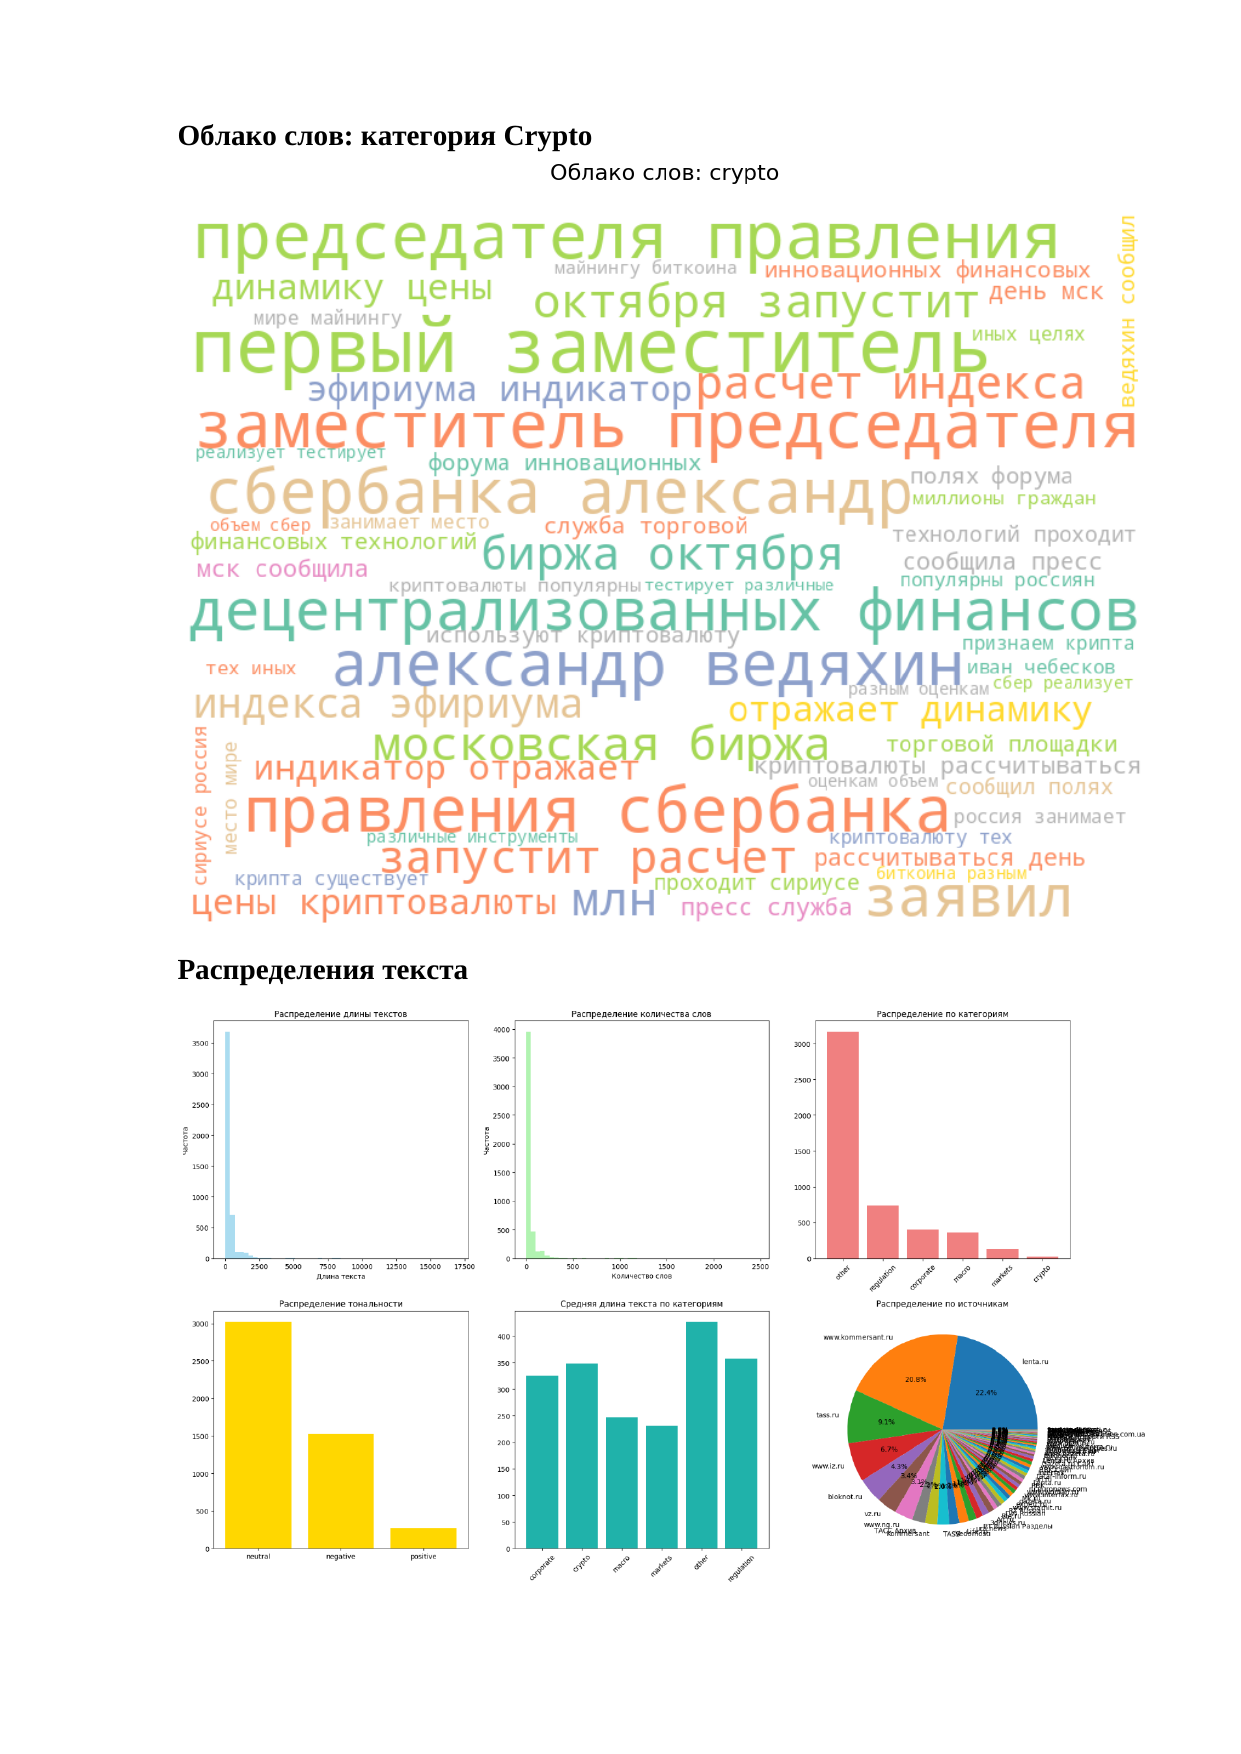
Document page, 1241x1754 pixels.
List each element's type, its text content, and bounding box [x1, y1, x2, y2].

text Распределения текста [177, 952, 1152, 986]
text Облако слов: категория Crypto [177, 118, 1152, 153]
picture [177, 153, 1152, 934]
picture [177, 1005, 1149, 1587]
